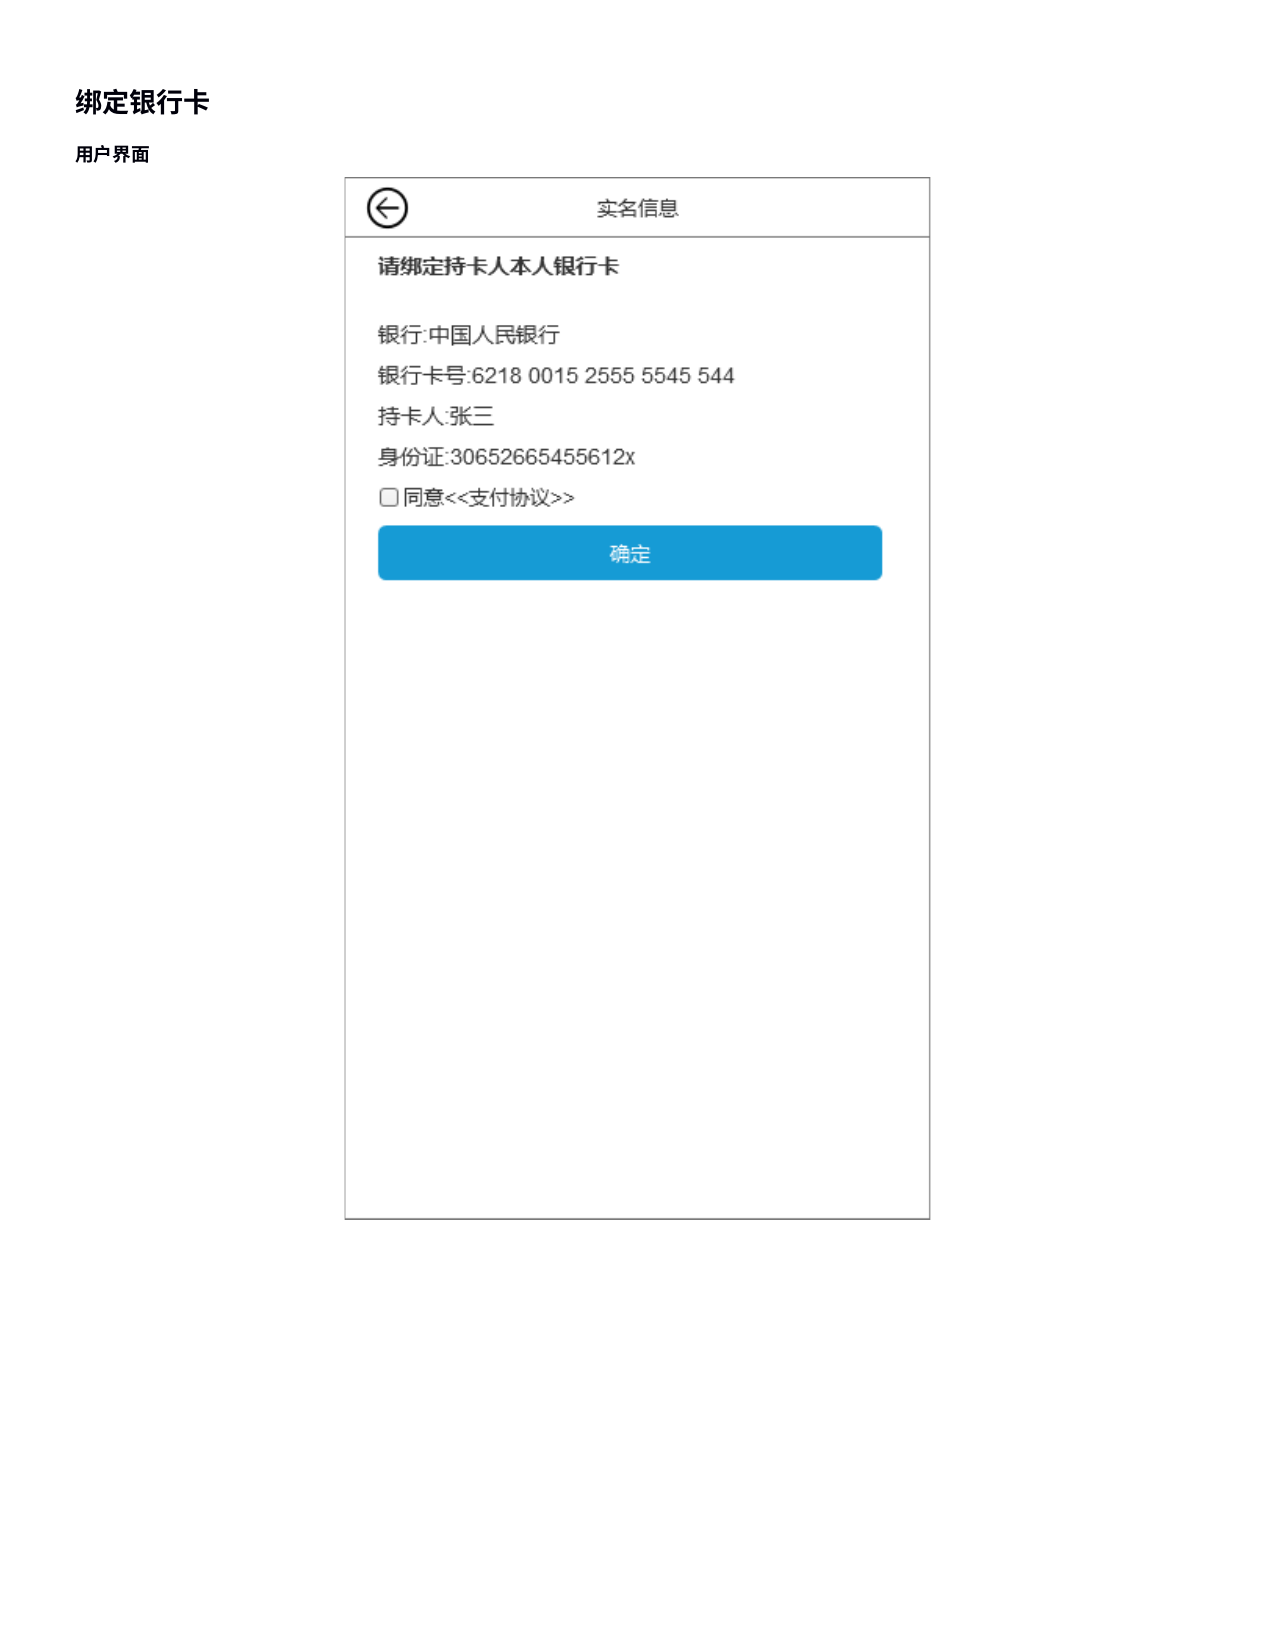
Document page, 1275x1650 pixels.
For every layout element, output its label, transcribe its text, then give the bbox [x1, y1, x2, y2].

picture [344, 177, 931, 1220]
subtitle 用户界面 [75, 144, 1200, 165]
subtitle 绑定银行卡 [75, 87, 1200, 119]
